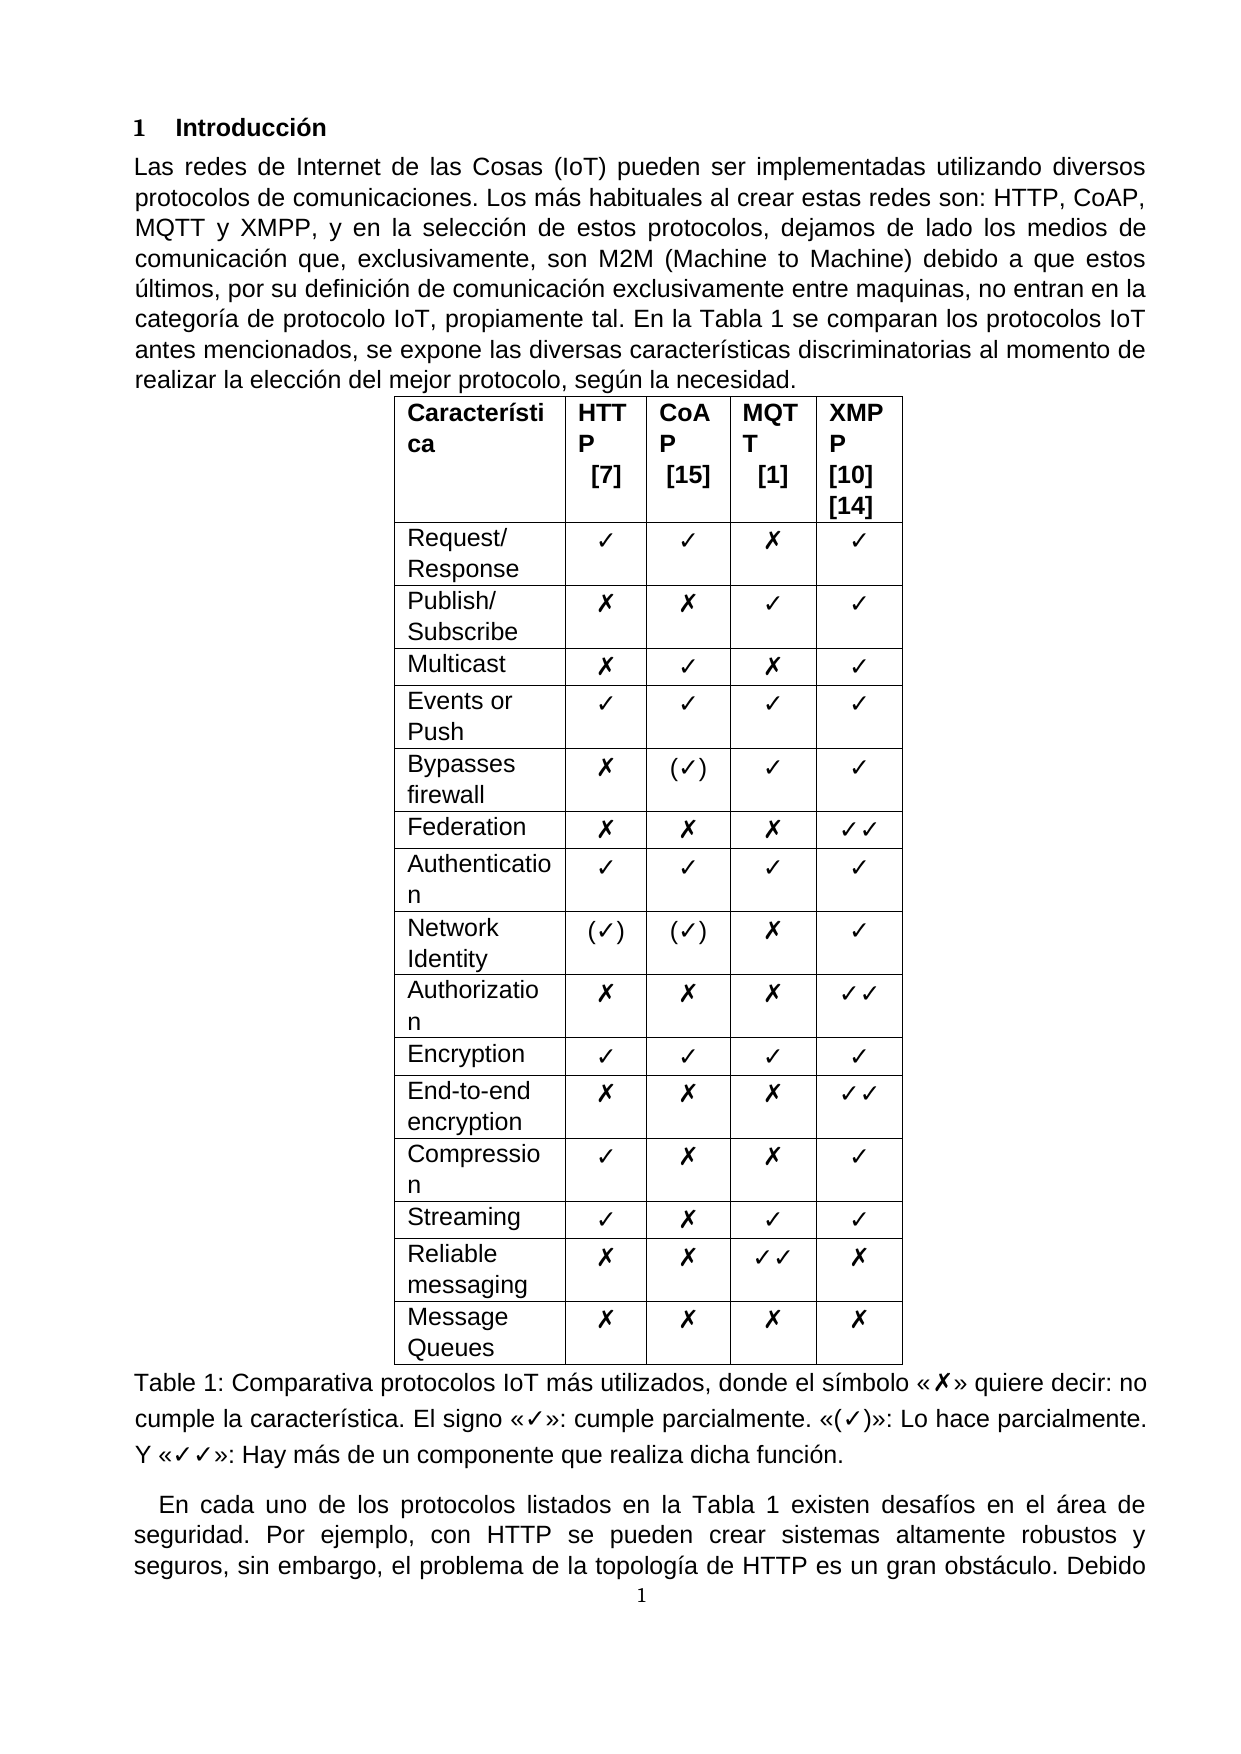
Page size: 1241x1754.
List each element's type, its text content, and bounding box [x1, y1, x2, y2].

table_cell ✗ [647, 1239, 730, 1301]
table_cell ✗ [731, 1139, 816, 1201]
table_cell ✗ [566, 975, 646, 1037]
table_cell ✗ [647, 1076, 730, 1137]
table_cell ✓ [566, 686, 646, 748]
table_cell Request/ Response [395, 523, 565, 584]
table_cell ✓ [731, 1202, 816, 1238]
table_cell End-to-end encryption [395, 1076, 565, 1137]
table_header MQTT [731, 397, 816, 459]
table_cell ✓ [731, 686, 816, 748]
table_cell ✗ [731, 975, 816, 1037]
table_cell Streaming [395, 1202, 565, 1238]
table_cell ✓ [817, 686, 902, 748]
table_cell ✓✓ [817, 1076, 902, 1137]
table_cell Bypasses firewall [395, 749, 565, 811]
table_cell [10] [14] [817, 459, 902, 521]
table_cell ✗ [731, 523, 816, 584]
table_cell ✓ [817, 1038, 902, 1074]
table_cell ✗ [566, 586, 646, 647]
table_cell ✓ [731, 586, 816, 647]
table_cell Reliable messaging [395, 1239, 565, 1301]
table_cell ✓ [647, 686, 730, 748]
table_header HTTP [566, 397, 646, 459]
table_cell (✓) [647, 912, 730, 974]
table_cell ✗ [647, 975, 730, 1037]
table_cell Multicast [395, 649, 565, 685]
table_cell ✗ [817, 1302, 902, 1364]
subtitle Introducción [133, 113, 1148, 142]
table_cell (✓) [566, 912, 646, 974]
table_cell ✗ [817, 1239, 902, 1301]
table_cell ✓ [817, 749, 902, 811]
table_cell ✗ [731, 1302, 816, 1364]
table_cell ✗ [731, 1076, 816, 1137]
table_cell ✓ [731, 849, 816, 911]
table_cell ✓✓ [817, 975, 902, 1037]
table_cell ✗ [566, 749, 646, 811]
table_cell ✗ [566, 812, 646, 848]
table_cell ✓ [566, 1202, 646, 1238]
table_cell ✓ [817, 649, 902, 685]
table_cell ✗ [566, 649, 646, 685]
table_cell ✓ [647, 523, 730, 584]
table_cell ✓ [566, 1139, 646, 1201]
table_cell ✓✓ [731, 1239, 816, 1301]
table_cell ✓ [817, 1139, 902, 1201]
table_cell ✗ [647, 812, 730, 848]
table_cell ✓ [731, 1038, 816, 1074]
table_cell ✗ [647, 1139, 730, 1201]
table_header XMPP [817, 397, 902, 459]
table_cell ✓ [731, 749, 816, 811]
table_cell ✓ [566, 523, 646, 584]
table_cell ✗ [647, 586, 730, 647]
table_cell Network Identity [395, 912, 565, 974]
table_cell ✗ [731, 649, 816, 685]
table_cell ✗ [647, 1302, 730, 1364]
table_cell ✓ [566, 1038, 646, 1074]
table_cell Compression [395, 1139, 565, 1201]
table_cell [395, 459, 565, 521]
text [133, 1490, 1148, 1580]
table_cell Authentication [395, 849, 565, 911]
table_cell ✓ [566, 849, 646, 911]
table_cell (✓) [647, 749, 730, 811]
table_cell Message Queues [395, 1302, 565, 1364]
table_cell Authorization [395, 975, 565, 1037]
table_header CoAP [647, 397, 730, 459]
table_cell Publish/ Subscribe [395, 586, 565, 647]
table_cell [15] [647, 459, 730, 521]
table_cell ✓ [647, 1038, 730, 1074]
table_cell ✓ [817, 849, 902, 911]
table_header Característica [395, 397, 565, 459]
table_cell ✓ [647, 849, 730, 911]
text Table 1: Comparativa protocolos IoT más utilizados, donde el símbolo «✗» quiere decir: no cumple la característica. El signo «✓»: cumple parcialmente. «(✓)»: Lo hace parcialmente. Y «✓✓»: Hay más de un componente que realiza dicha función. [133, 1364, 1148, 1471]
table_cell ✓✓ [817, 812, 902, 848]
table_cell [7] [566, 459, 646, 521]
table_cell Encryption [395, 1038, 565, 1074]
table_cell ✗ [566, 1076, 646, 1137]
table_cell ✓ [817, 586, 902, 647]
table_cell ✓ [817, 1202, 902, 1238]
table_cell ✓ [817, 912, 902, 974]
table_cell ✗ [731, 812, 816, 848]
table_cell Events or Push [395, 686, 565, 748]
table_cell ✓ [647, 649, 730, 685]
table_cell ✗ [566, 1302, 646, 1364]
table_cell ✓ [817, 523, 902, 584]
text Las redes de Internet de las Cosas (IoT) pueden ser implementadas utilizando diversos protocolos de comunicaciones. Los más habituales al crear estas redes son: HTTP, CoAP, MQTT y XMPP, y en la selección de estos protocolos, dejamos de lado los medios de comunicación que, exclusivamente, son M2M (Machine to Machine) debido a que estos últimos, por su definición de comunicación exclusivamente entre maquinas, no entran en la categoría de protocolo IoT, propiamente tal. En la Tabla 1 se comparan los protocolos IoT antes mencionados, se expone las diversas características discriminatorias al momento de realizar la elección del mejor protocolo, según la necesidad. [133, 152, 1148, 394]
table_cell ✗ [566, 1239, 646, 1301]
table_cell ✗ [731, 912, 816, 974]
table_cell ✗ [647, 1202, 730, 1238]
table_cell Federation [395, 812, 565, 848]
table_cell [1] [731, 459, 816, 521]
